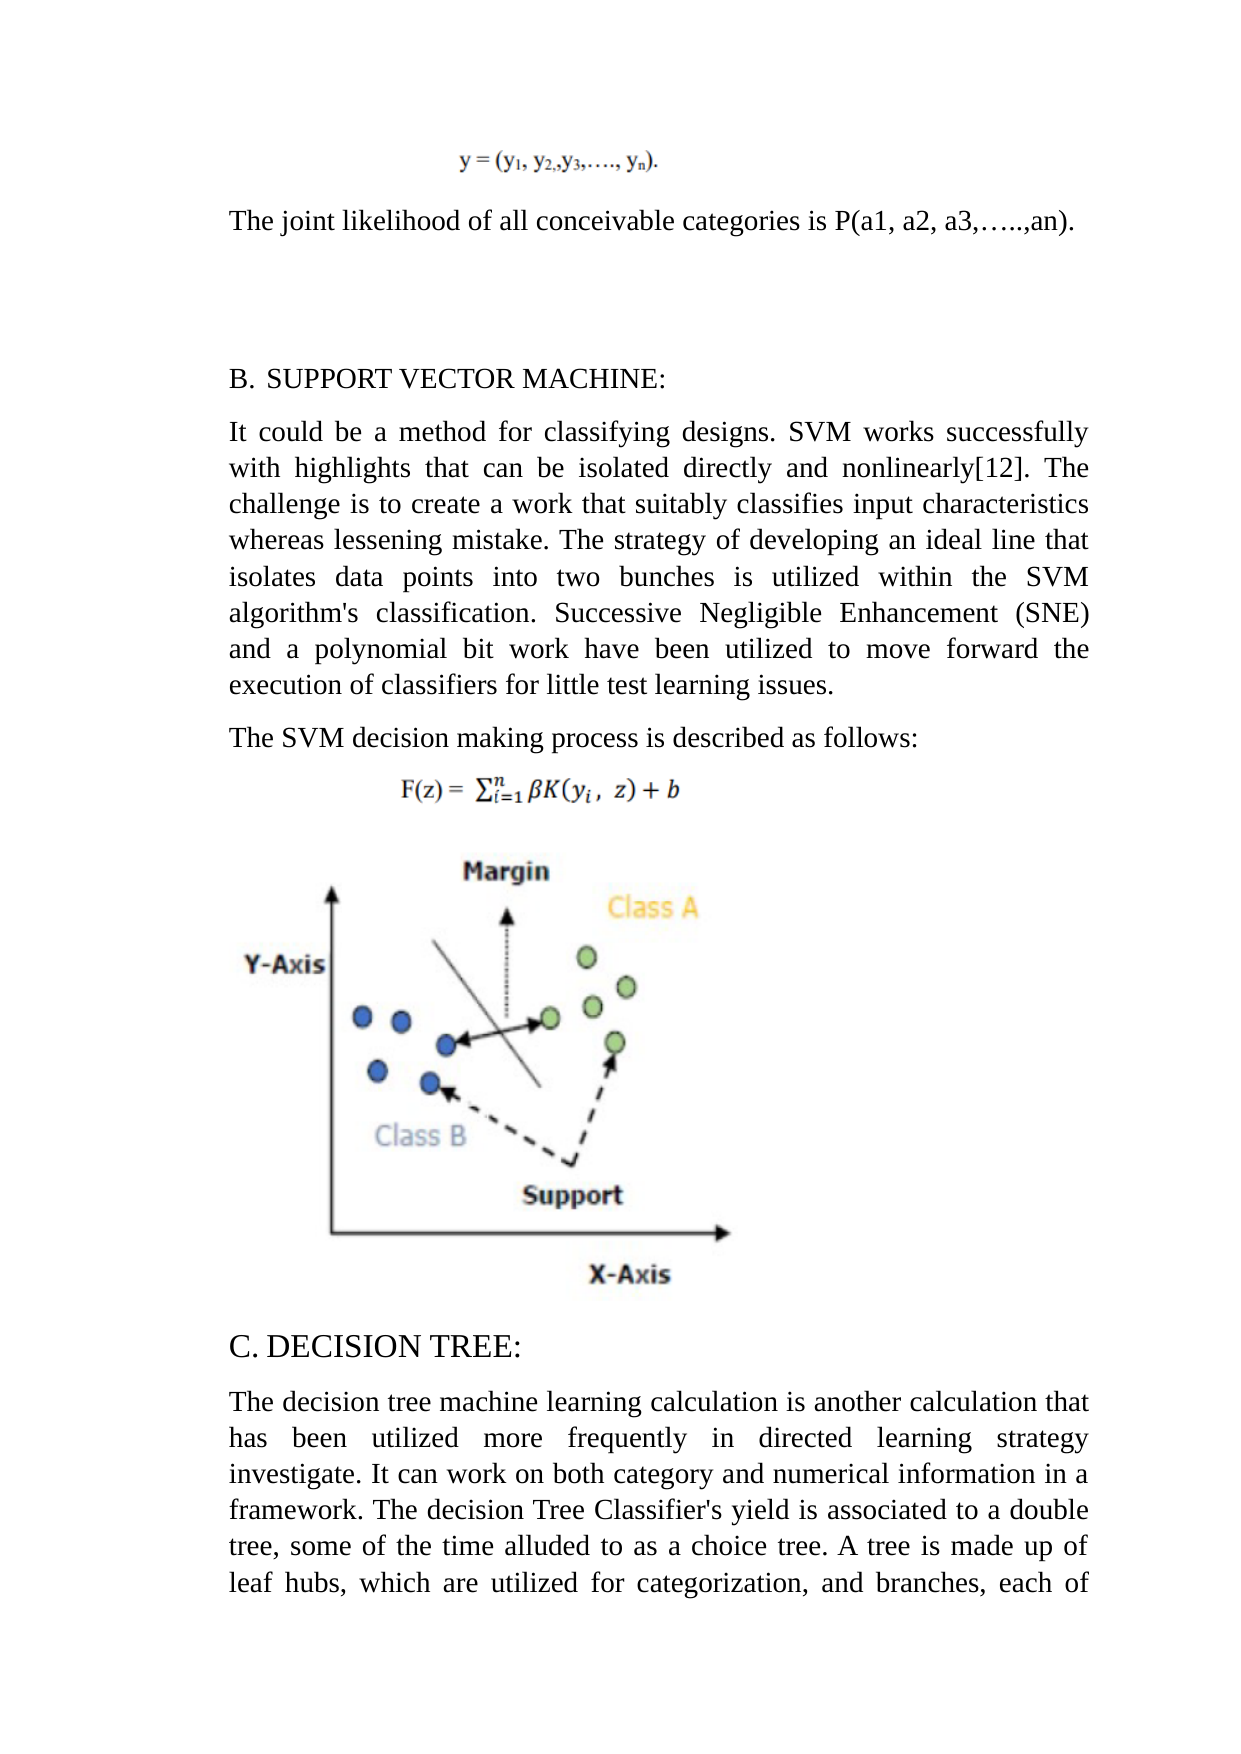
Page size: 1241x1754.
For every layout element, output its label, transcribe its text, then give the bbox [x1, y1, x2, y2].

picture [389, 772, 703, 817]
text The SVM decision making process is described as follows: [229, 720, 1090, 753]
list SUPPORT VECTOR MACHINE: [229, 361, 1090, 395]
picture [228, 835, 794, 1307]
text It could be a method for classifying designs. SVM works successfully with highlights that can be isolated directly and nonlinearly[12]. The challenge is to create a work that suitably classifies input characteristics whereas lessening mistake. The strategy of developing an ideal line that isolates data points into two bunches is utilized within the SVM algorithm's classification. Successive Negligible Enhancement (SNE) and a polynomial bit work have been utilized to move forward the execution of classifiers for little test learning issues. [229, 414, 1090, 701]
text The joint likelihood of all conceivable categories is P(a1, a2, a3,…..,an). [229, 203, 1090, 236]
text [229, 1384, 1090, 1598]
list DECISION TREE: [229, 1326, 1090, 1364]
picture [454, 150, 665, 175]
